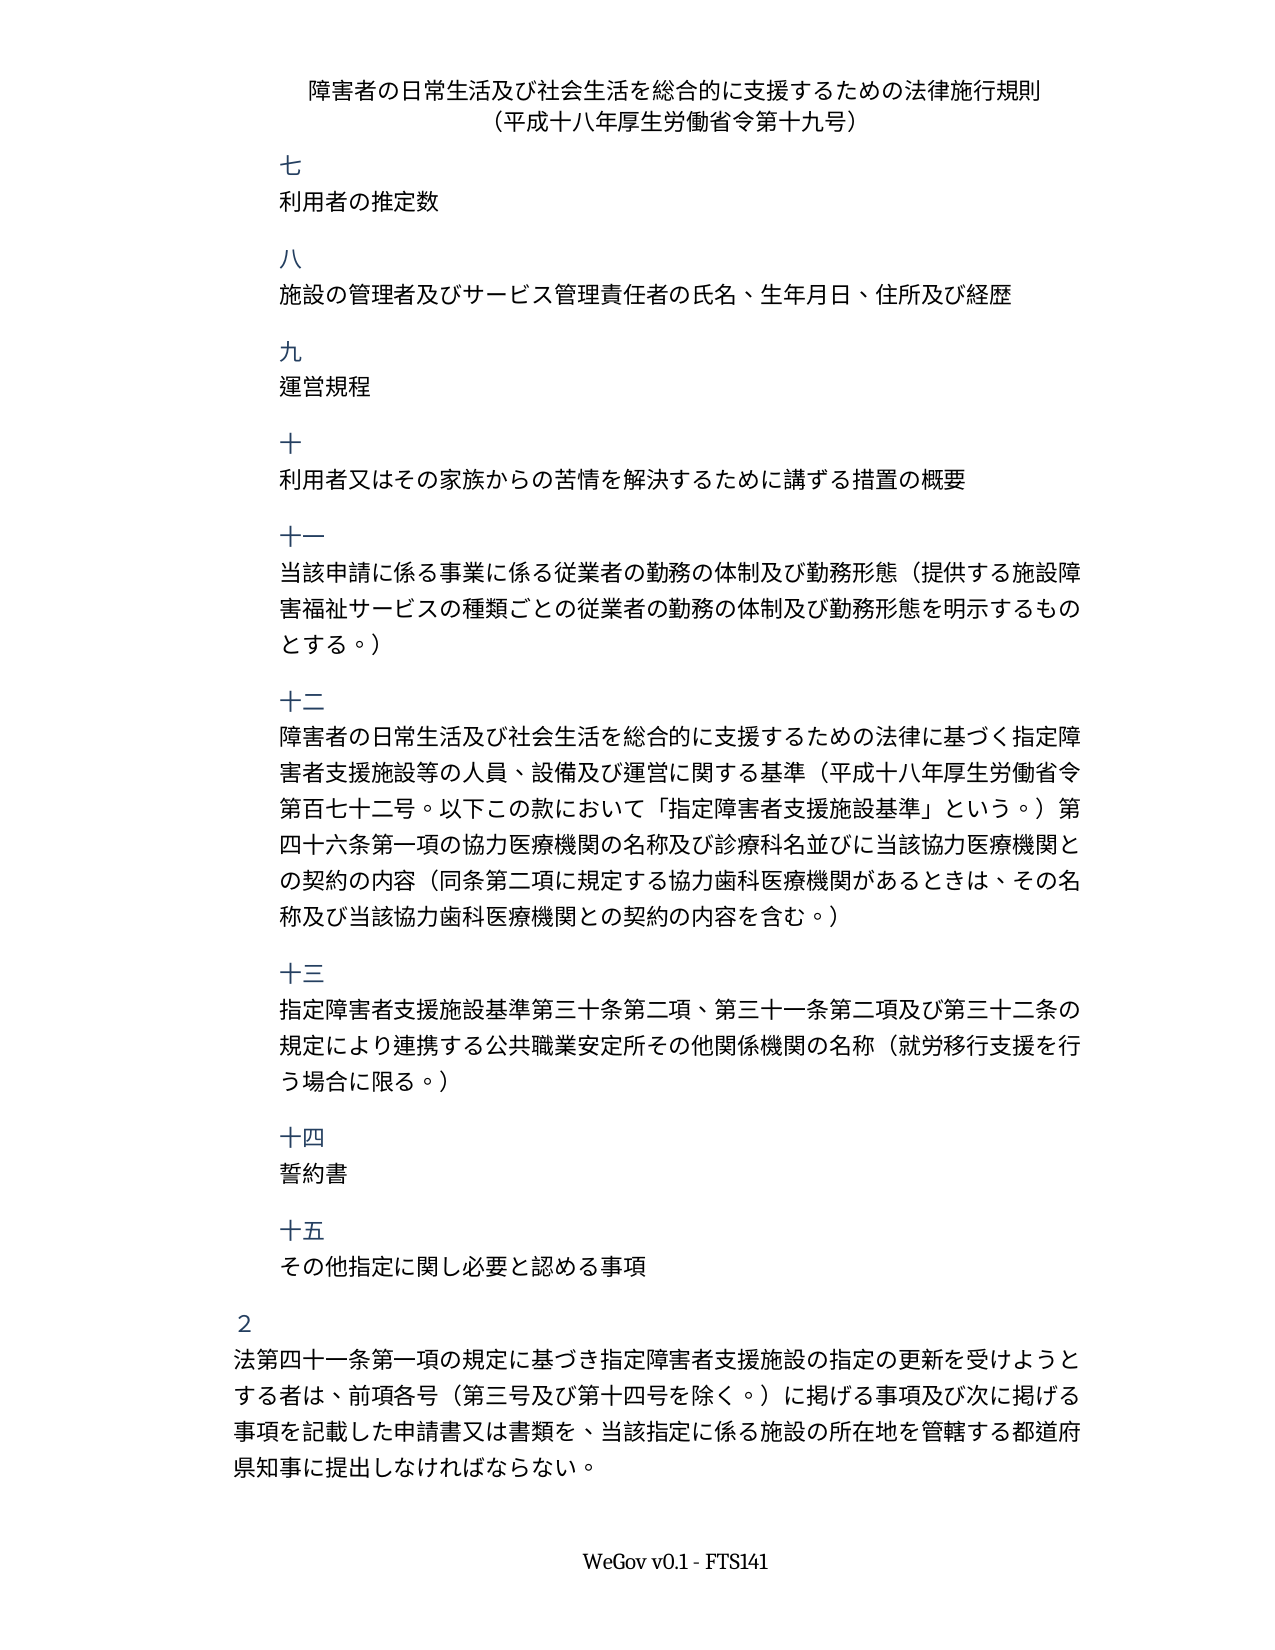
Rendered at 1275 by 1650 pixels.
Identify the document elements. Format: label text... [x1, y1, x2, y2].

subtitle 七 [279, 150, 1087, 181]
subtitle 十四 [279, 1122, 1087, 1154]
text 当該申請に係る事業に係る従業者の勤務の体制及び勤務形態（提供する施設障害福祉サービスの種類ごとの従業者の勤務の体制及び勤務形態を明示するものとする。） [279, 557, 1087, 660]
text 利用者又はその家族からの苦情を解決するために講ずる措置の概要 [279, 464, 1087, 495]
subtitle 九 [279, 335, 1087, 367]
subtitle 十 [279, 428, 1087, 459]
subtitle 八 [279, 243, 1087, 274]
subtitle ２ [233, 1308, 1087, 1339]
subtitle 十一 [279, 521, 1087, 552]
text その他指定に関し必要と認める事項 [279, 1251, 1087, 1282]
text 施設の管理者及びサービス管理責任者の氏名、生年月日、住所及び経歴 [279, 279, 1087, 310]
text 法第四十一条第一項の規定に基づき指定障害者支援施設の指定の更新を受けようとする者は、前項各号（第三号及び第十四号を除く。）に掲げる事項及び次に掲げる事項を記載した申請書又は書類を、当該指定に係る施設の所在地を管轄する都道府県知事に提出しなければならない。 [233, 1344, 1087, 1483]
text 障害者の日常生活及び社会生活を総合的に支援するための法律に基づく指定障害者支援施設等の人員、設備及び運営に関する基準（平成十八年厚生労働省令第百七十二号。以下この款において「指定障害者支援施設基準」という。）第四十六条第一項の協力医療機関の名称及び診療科名並びに当該協力医療機関との契約の内容（同条第二項に規定する協力歯科医療機関があるときは、その名称及び当該協力歯科医療機関との契約の内容を含む。） [279, 721, 1087, 932]
text 運営規程 [279, 371, 1087, 403]
subtitle 十五 [279, 1215, 1087, 1246]
text 指定障害者支援施設基準第三十条第二項、第三十一条第二項及び第三十二条の規定により連携する公共職業安定所その他関係機関の名称（就労移行支援を行う場合に限る。） [279, 994, 1087, 1097]
subtitle 十二 [279, 685, 1087, 717]
subtitle 十三 [279, 958, 1087, 989]
text 誓約書 [279, 1158, 1087, 1189]
text 利用者の推定数 [279, 186, 1087, 217]
